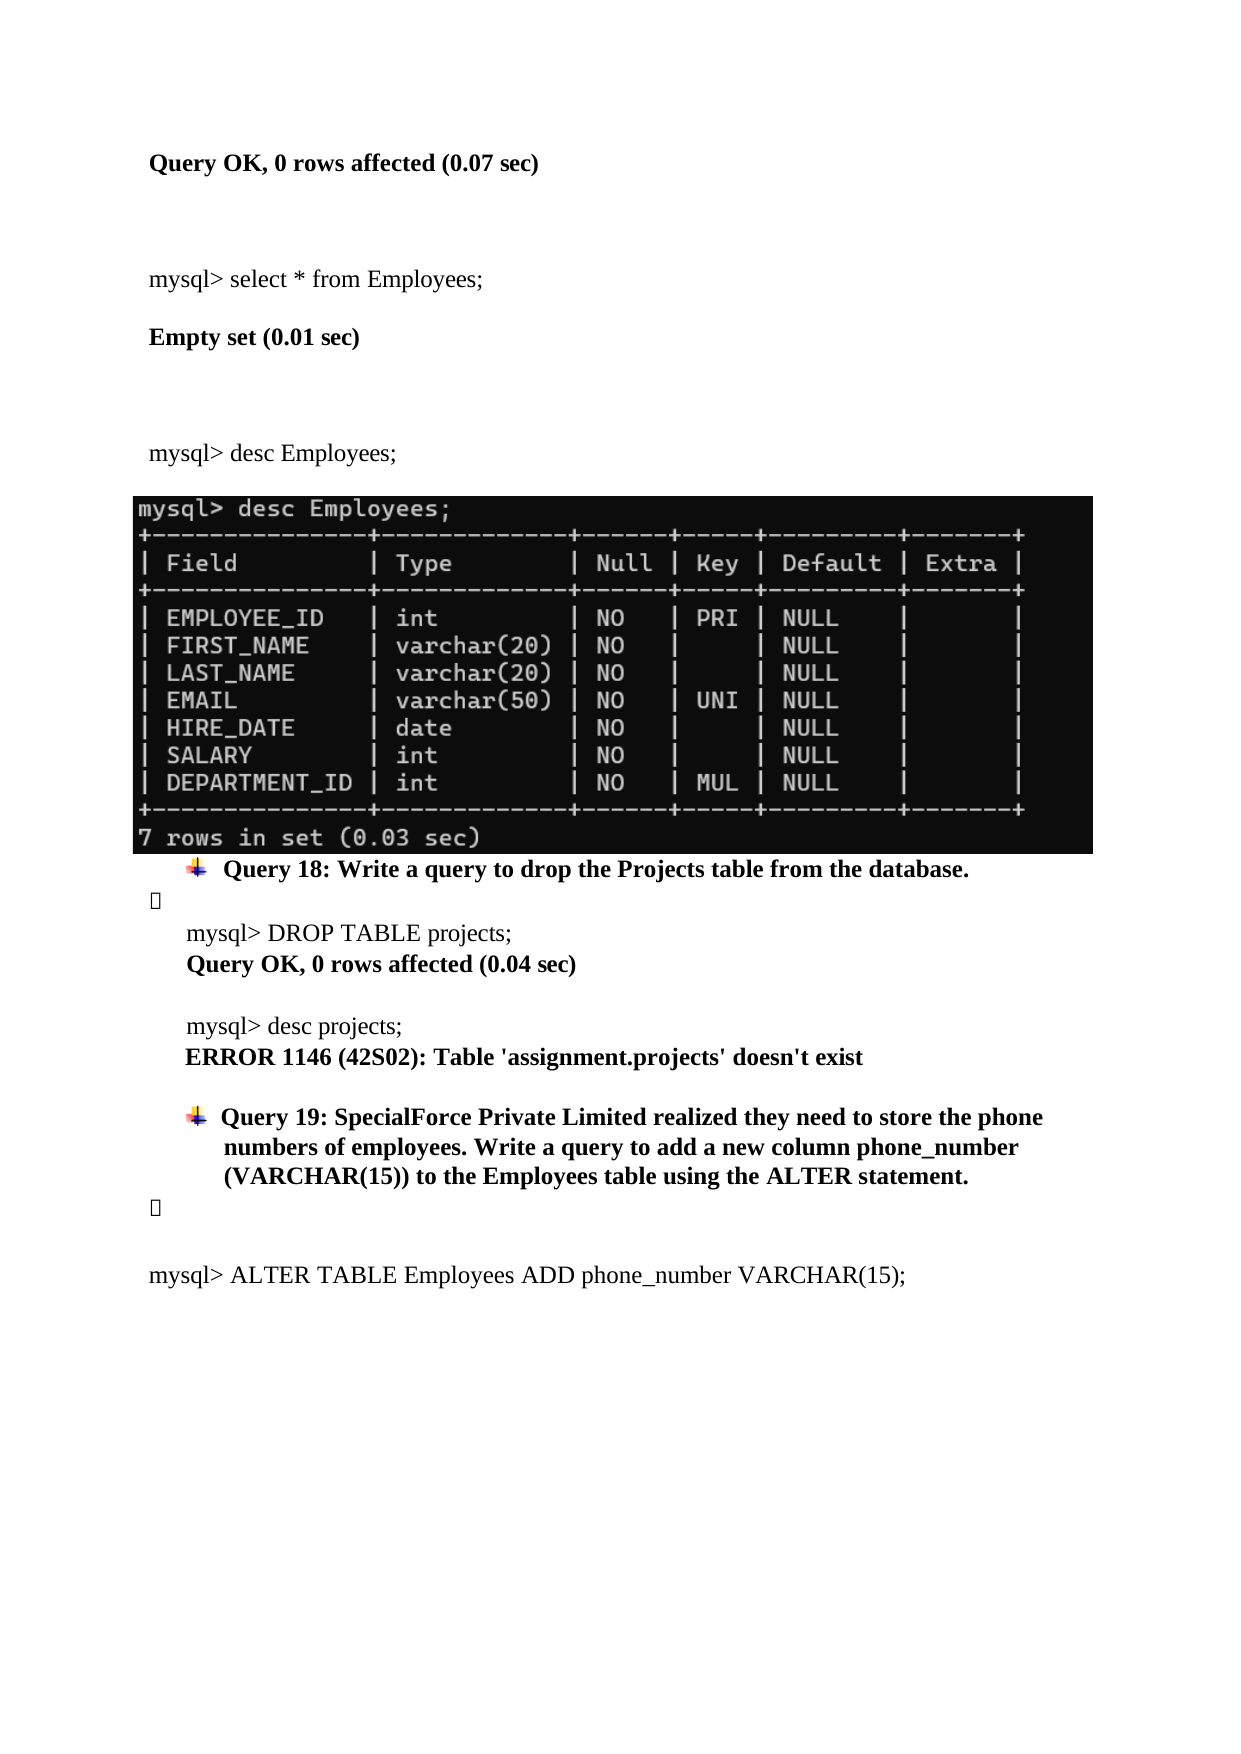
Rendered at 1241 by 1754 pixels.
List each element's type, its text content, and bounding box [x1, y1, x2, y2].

text mysql> DROP TABLE projects; [186, 918, 1093, 947]
text mysql> ALTER TABLE Employees ADD phone_number VARCHAR(15); [148, 1260, 1093, 1289]
text Empty set (0.01 sec) [148, 322, 1093, 351]
picture [186, 857, 207, 877]
text Query OK, 0 rows affected (0.07 sec) [148, 148, 1093, 177]
text Query 19: SpecialForce Private Limited realized they need to store the phone numbers of employees. Write a query to add a new column phone_number (VARCHAR(15)) to the Employees table using the ALTER statement. [186, 1102, 1077, 1190]
text mysql> desc projects; [186, 1011, 1093, 1040]
text  [148, 885, 1093, 916]
picture [186, 1106, 207, 1126]
text mysql> desc Employees; [148, 438, 1093, 467]
text  [148, 1192, 1093, 1223]
text ERROR 1146 (42S02): Table 'assignment.projects' doesn't exist [185, 1042, 1093, 1071]
text Query OK, 0 rows affected (0.04 sec) [186, 949, 1093, 978]
text mysql> select * from Employees; [148, 264, 1093, 293]
picture [132, 496, 1093, 854]
text Query 18: Write a query to drop the Projects table from the database. [186, 854, 1093, 882]
